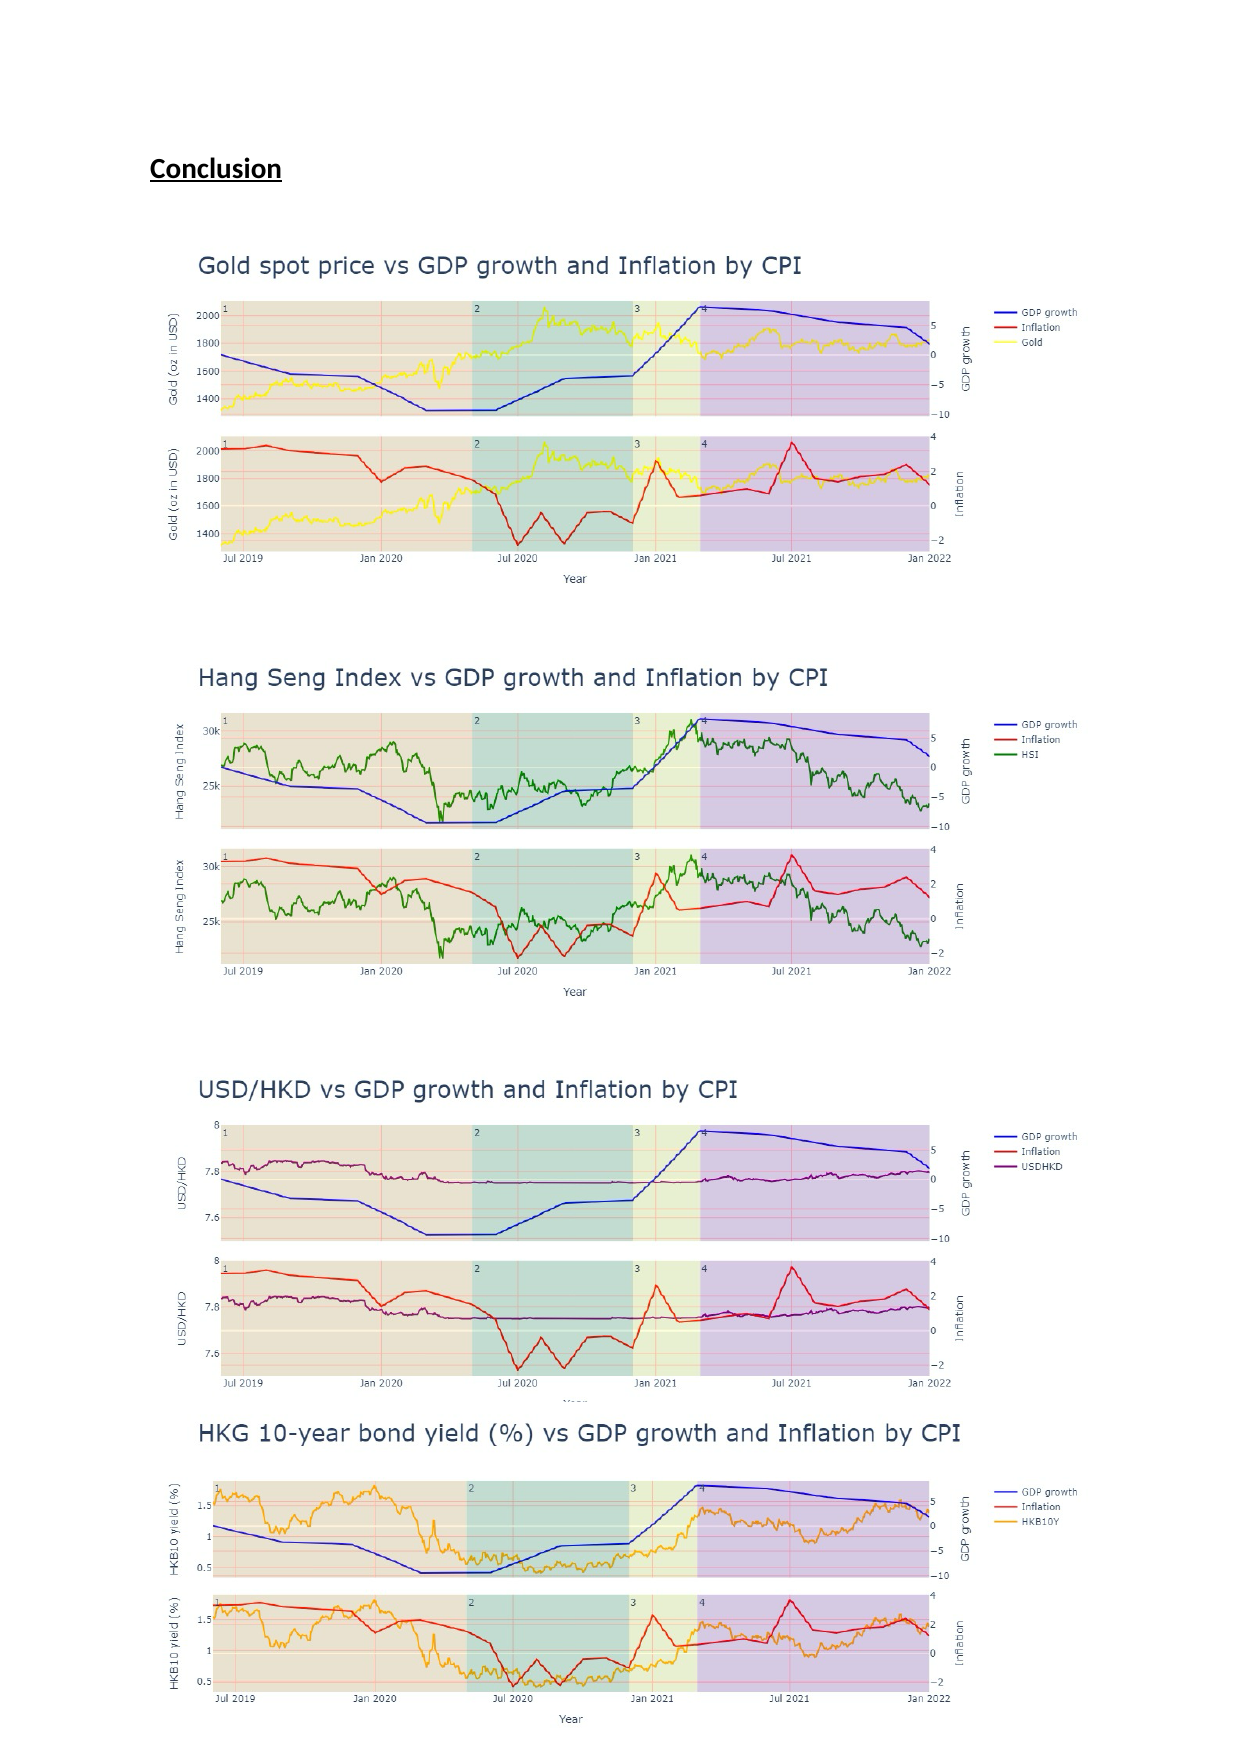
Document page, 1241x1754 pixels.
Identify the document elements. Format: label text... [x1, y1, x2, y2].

picture [150, 658, 1091, 1011]
picture [150, 1071, 1091, 1754]
picture [150, 246, 1091, 598]
text Conclusion [150, 150, 1090, 186]
